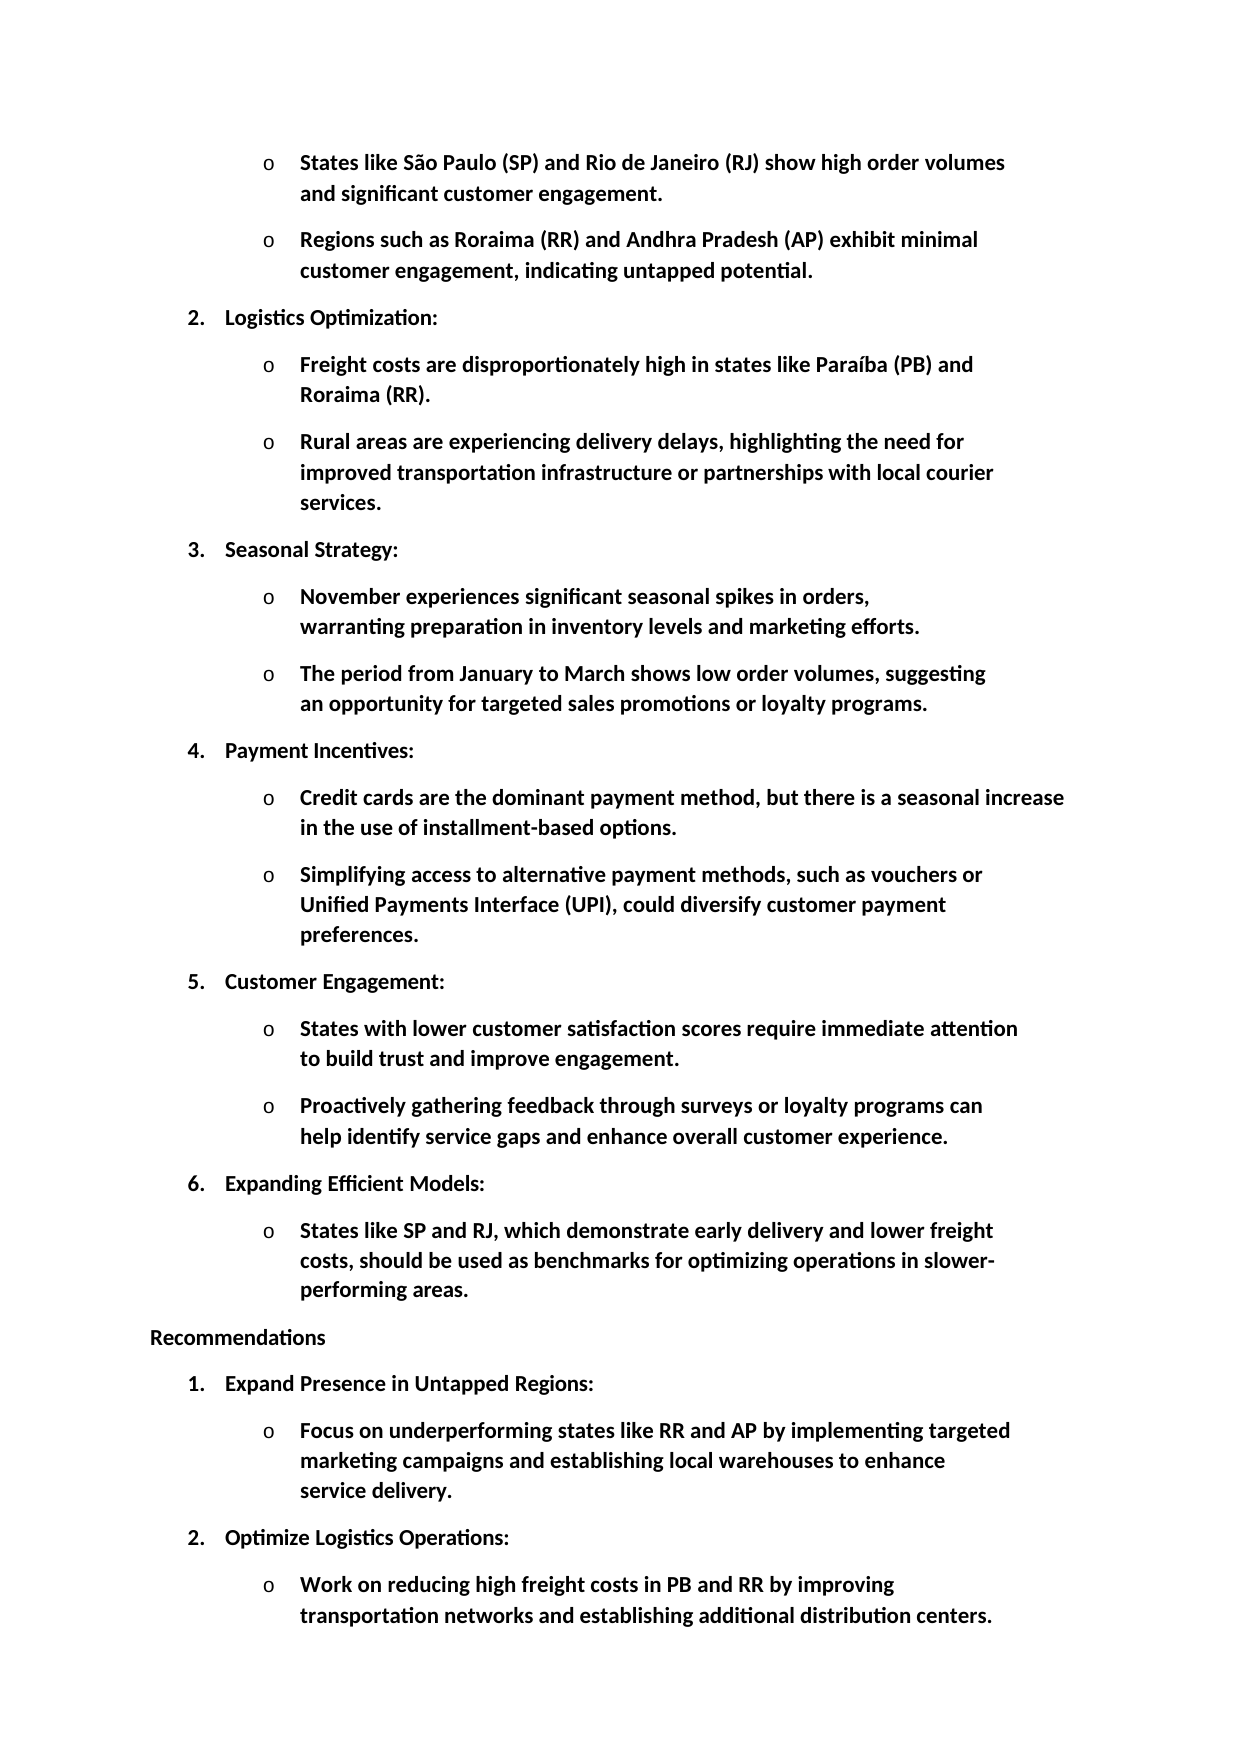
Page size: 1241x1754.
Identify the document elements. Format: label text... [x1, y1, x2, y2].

list Logistics Optimization: [187, 303, 1093, 331]
list Seasonal Strategy: [187, 535, 1093, 563]
list Optimize Logistics Operations: [187, 1523, 1093, 1551]
list States like SP and RJ, which demonstrate early delivery and lower freight costs, should be used as benchmarks for optimizing operations in slower-performing areas. [262, 1216, 1048, 1304]
list Expanding Efficient Models: [187, 1169, 1093, 1197]
list Regions such as Roraima (RR) and Andhra Pradesh (AP) exhibit minimal customer engagement, indicating untapped potential. [262, 225, 1070, 284]
list November experiences significant seasonal spikes in orders, warranting preparation in inventory levels and marketing efforts. [262, 582, 977, 640]
list Payment Incentives: [187, 736, 1093, 764]
list States with lower customer satisfaction scores require immediate attention to build trust and improve engagement. [262, 1014, 1039, 1072]
list Customer Engagement: [187, 967, 1093, 995]
list Focus on underperforming states like RR and AP by implementing targeted marketing campaigns and establishing local warehouses to enhance service delivery. [262, 1416, 1014, 1504]
list Simplifying access to alternative payment methods, such as vouchers or Unified Payments Interface (UPI), could diversify customer payment preferences. [262, 860, 1054, 948]
list Freight costs are disproportionately high in states like Paraíba (PB) and Roraima (RR). [262, 350, 1053, 409]
text Recommendations [150, 1323, 1093, 1351]
list The period from January to March shows low order volumes, suggesting an opportunity for targeted sales promotions or loyalty programs. [262, 659, 1012, 717]
list Expand Presence in Untapped Regions: [187, 1369, 1093, 1397]
list States like São Paulo (SP) and Rio de Janeiro (RJ) show high order volumes and significant customer engagement. [262, 148, 1043, 207]
list Credit cards are the dominant payment method, but there is a seasonal increase in the use of installment-based options. [262, 783, 1085, 841]
list Rural areas are experiencing delivery delays, highlighting the need for improved transportation infrastructure or partnerships with local courier services. [262, 427, 1057, 516]
list Work on reducing high freight costs in PB and RR by improving transportation networks and establishing additional distribution centers. [262, 1570, 1035, 1629]
list Proactively gathering feedback through surveys or loyalty programs can help identify service gaps and enhance overall customer experience. [262, 1091, 1026, 1150]
